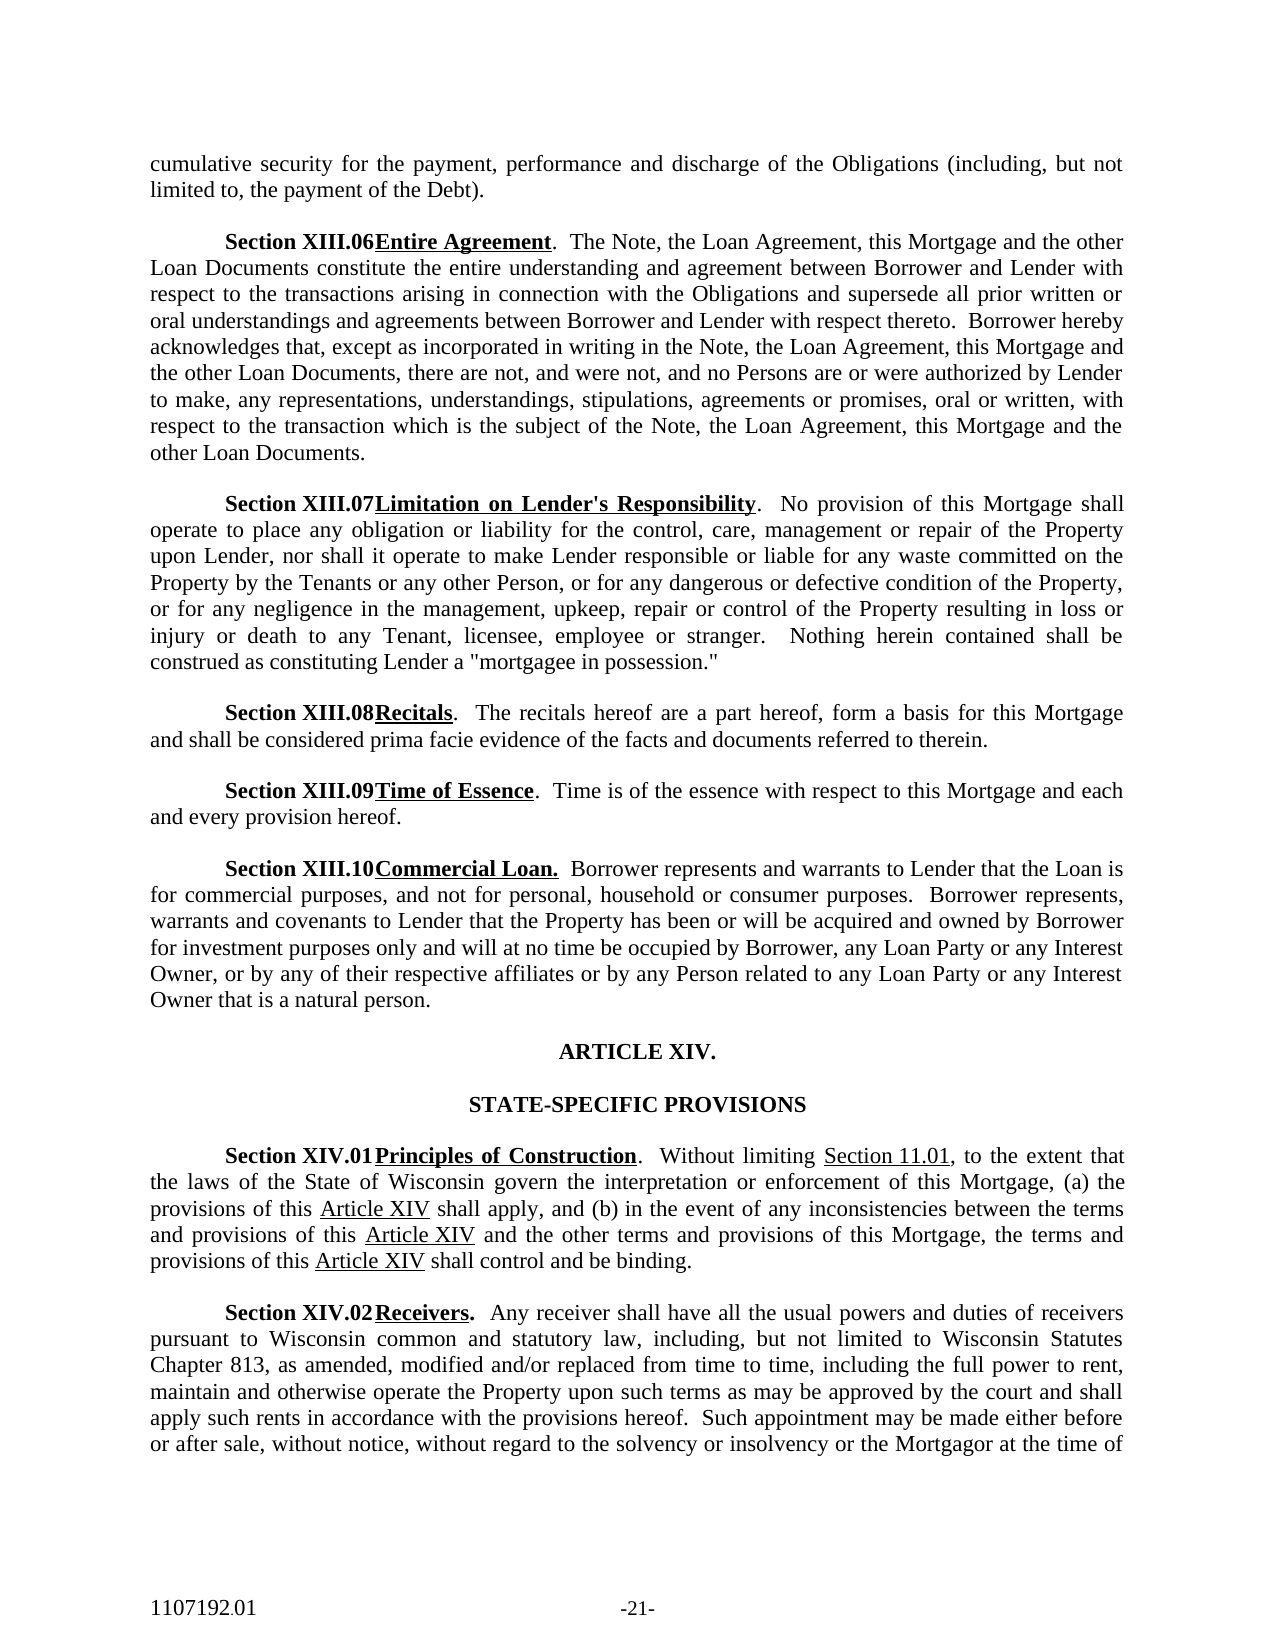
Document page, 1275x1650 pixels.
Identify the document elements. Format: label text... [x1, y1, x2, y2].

subtitle Recitals. The recitals hereof are a part hereof, form a basis for this Mortgage and shall be considered prima facie evidence of the facts and documents referred to therein. [150, 699, 1125, 752]
subtitle STATE-SPECIFIC PROVISIONS [150, 1038, 1125, 1117]
subtitle Limitation on Lender's Responsibility. No provision of this Mortgage shall operate to place any obligation or liability for the control, care, management or repair of the Property upon Lender, nor shall it operate to make Lender responsible or liable for any waste committed on the Property by the Tenants or any other Person, or for any dangerous or defective condition of the Property, or for any negligence in the management, upkeep, repair or control of the Property resulting in loss or injury or death to any Tenant, licensee, employee or stranger. Nothing herein contained shall be construed as constituting Lender a "mortgagee in possession." [150, 490, 1125, 674]
subtitle Commercial Loan. Borrower represents and warrants to Lender that the Loan is for commercial purposes, and not for personal, household or consumer purposes. Borrower represents, warrants and covenants to Lender that the Property has been or will be acquired and owned by Borrower for investment purposes only and will at no time be occupied by Borrower, any Loan Party or any Interest Owner, or by any of their respective affiliates or by any Person related to any Loan Party or any Interest Owner that is a natural person. [150, 855, 1125, 1013]
subtitle Entire Agreement. The Note, the Loan Agreement, this Mortgage and the other Loan Documents constitute the entire understanding and agreement between Borrower and Lender with respect to the transactions arising in connection with the Obligations and supersede all prior written or oral understandings and agreements between Borrower and Lender with respect thereto. Borrower hereby acknowledges that, except as incorporated in writing in the Note, the Loan Agreement, this Mortgage and the other Loan Documents, there are not, and were not, and no Persons are or were authorized by Lender to make, any representations, understandings, stipulations, agreements or promises, oral or written, with respect to the transaction which is the subject of the Note, the Loan Agreement, this Mortgage and the other Loan Documents. [150, 228, 1125, 465]
subtitle Principles of Construction. Without limiting Section 11.01, to the extent that the laws of the State of Wisconsin govern the interpretation or enforcement of this Mortgage, (a) the provisions of this Article XIV shall apply, and (b) in the event of any inconsistencies between the terms and provisions of this Article XIV and the other terms and provisions of this Mortgage, the terms and provisions of this Article XIV shall control and be binding. [150, 1142, 1125, 1274]
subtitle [150, 150, 1125, 203]
subtitle Time of Essence. Time is of the essence with respect to this Mortgage and each and every provision hereof. [150, 777, 1125, 830]
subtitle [150, 1299, 1125, 1457]
